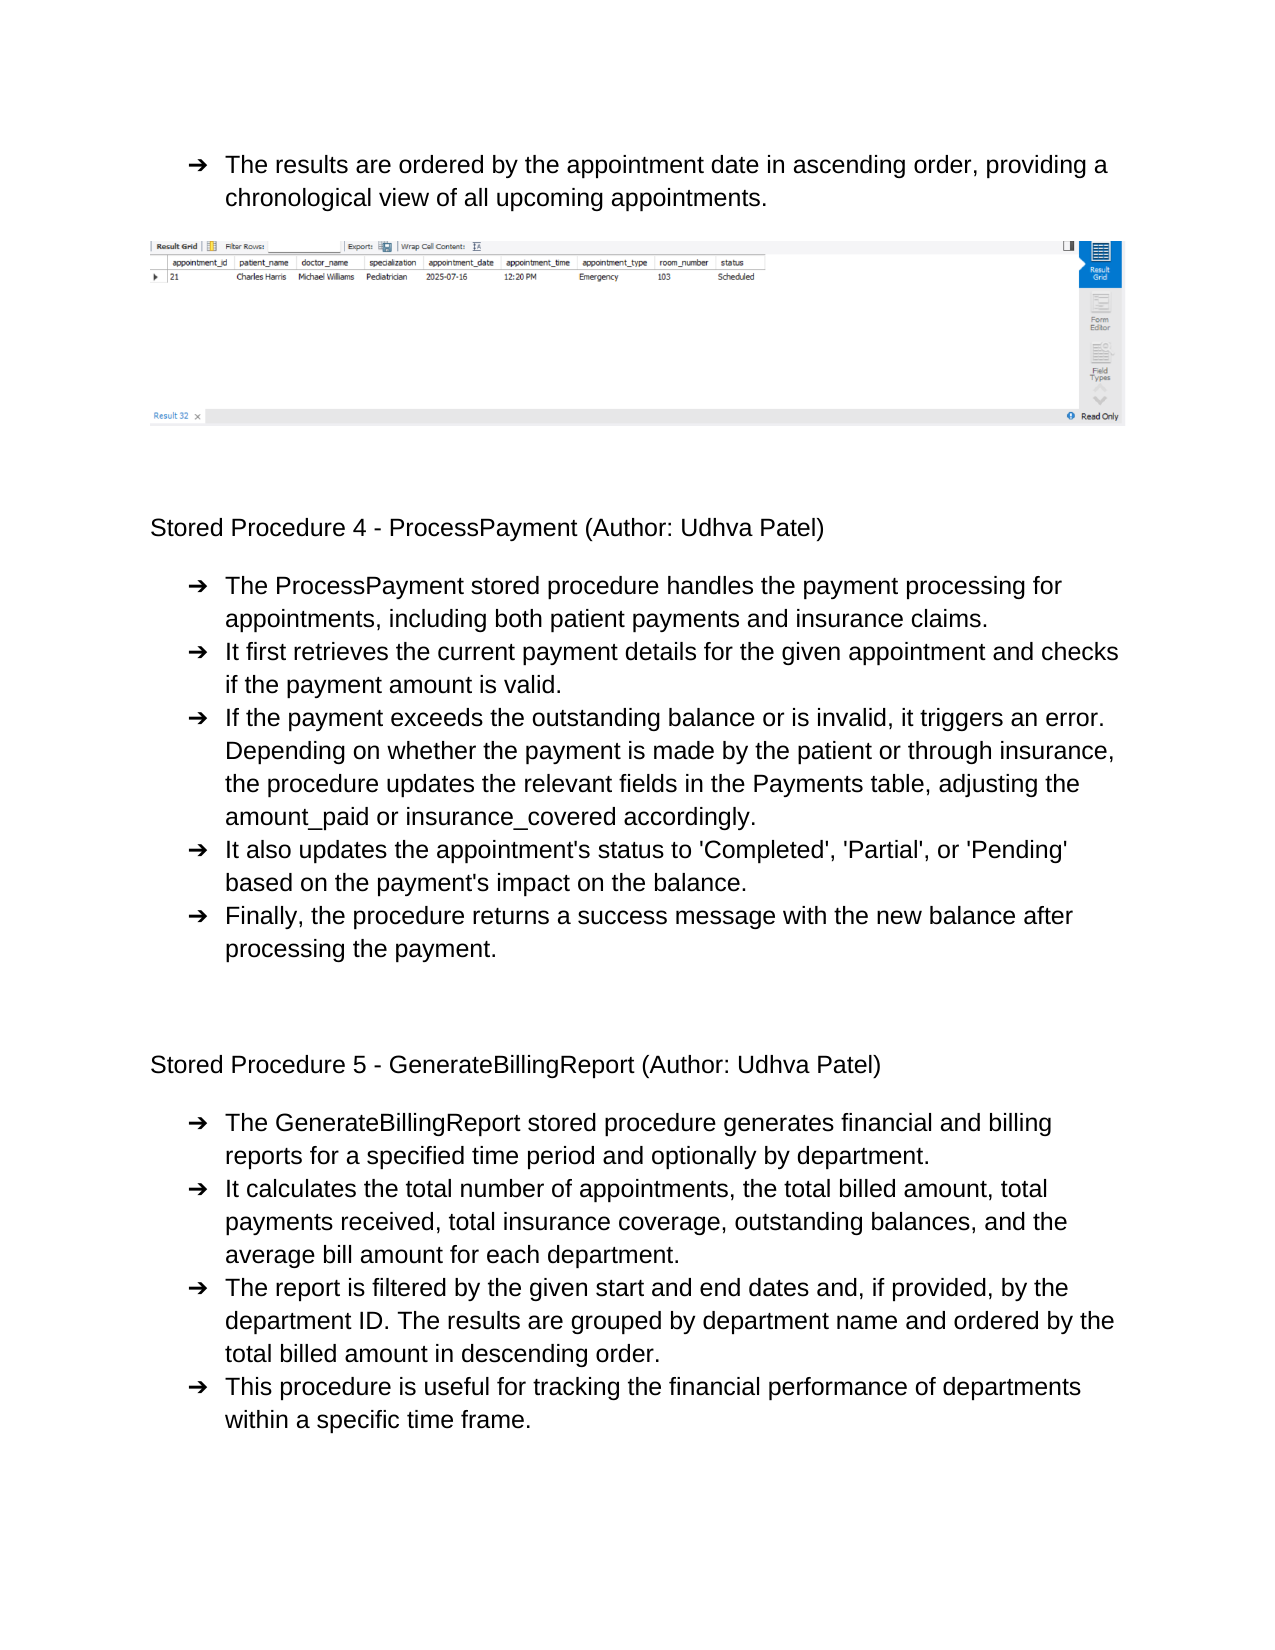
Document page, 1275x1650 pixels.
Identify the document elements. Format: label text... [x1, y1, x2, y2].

list The results are ordered by the appointment date in ascending order, providing a chronological view of all upcoming appointments. [187, 150, 1125, 212]
text Stored Procedure 5 - GenerateBillingReport (Author: Udhva Patel) [150, 1050, 1125, 1079]
picture [150, 241, 1125, 426]
list This procedure is useful for tracking the financial performance of departments within a specific time frame. [187, 1372, 1125, 1434]
list The GenerateBillingReport stored procedure generates financial and billing reports for a specified time period and optionally by department. [187, 1108, 1125, 1170]
list It first retrieves the current payment details for the given appointment and checks if the payment amount is valid. [187, 637, 1125, 698]
list It calculates the total number of appointments, the total billed amount, total payments received, total insurance coverage, outstanding balances, and the average bill amount for each department. [187, 1174, 1125, 1269]
list The ProcessPayment stored procedure handles the payment processing for appointments, including both patient payments and insurance claims. [187, 571, 1125, 632]
text Stored Procedure 4 - ProcessPayment (Author: Udhva Patel) [150, 513, 1125, 541]
list It also updates the appointment's status to 'Completed', 'Partial', or 'Pending' based on the payment's impact on the balance. [187, 835, 1125, 897]
list If the payment exceeds the outstanding balance or is invalid, it triggers an error. Depending on whether the payment is made by the patient or through insurance, the procedure updates the relevant fields in the Payments table, adjusting the amount_paid or insurance_covered accordingly. [187, 703, 1125, 831]
list Finally, the procedure returns a success message with the new balance after processing the payment. [187, 901, 1125, 963]
list The report is filtered by the given start and end dates and, if provided, by the department ID. The results are grouped by department name and ordered by the total billed amount in descending order. [187, 1273, 1125, 1368]
